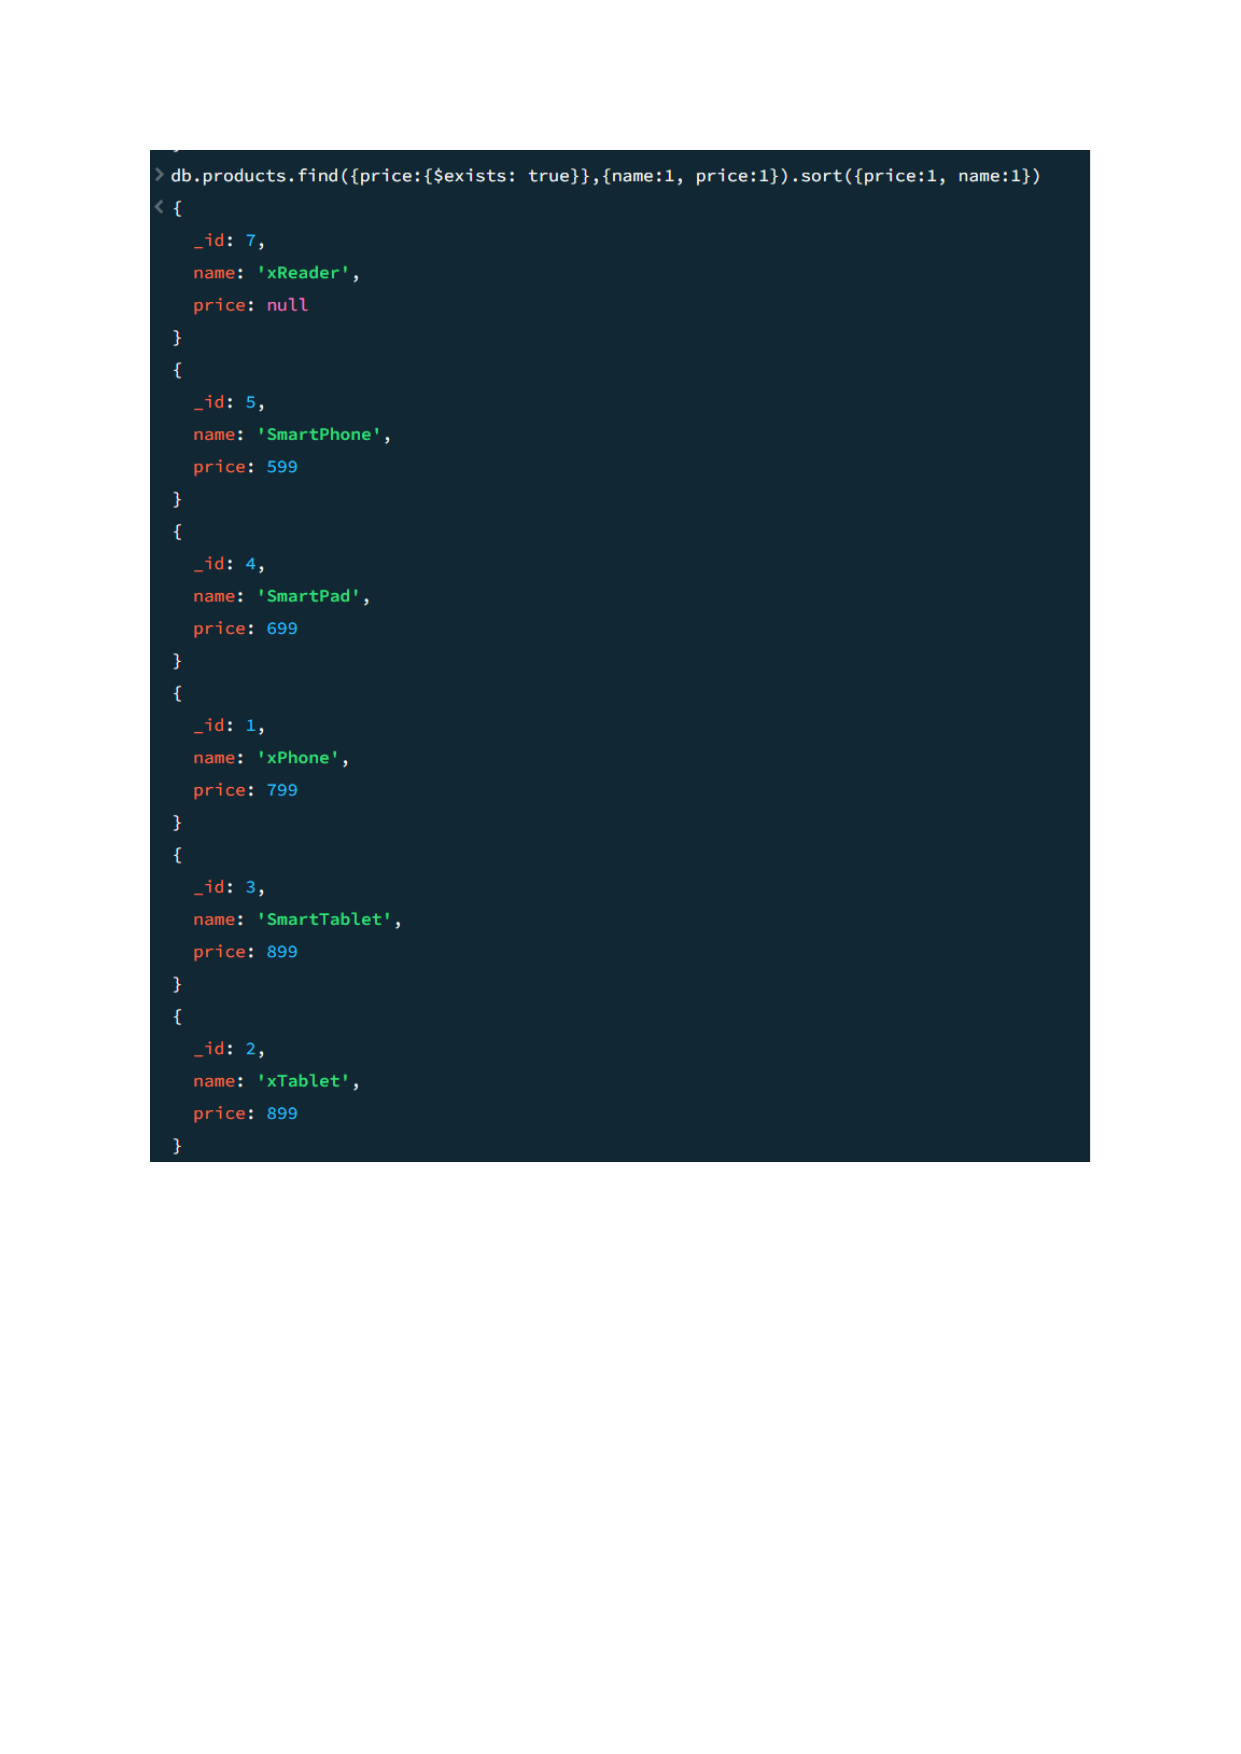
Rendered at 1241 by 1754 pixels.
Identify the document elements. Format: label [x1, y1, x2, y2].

picture [150, 150, 1091, 1162]
